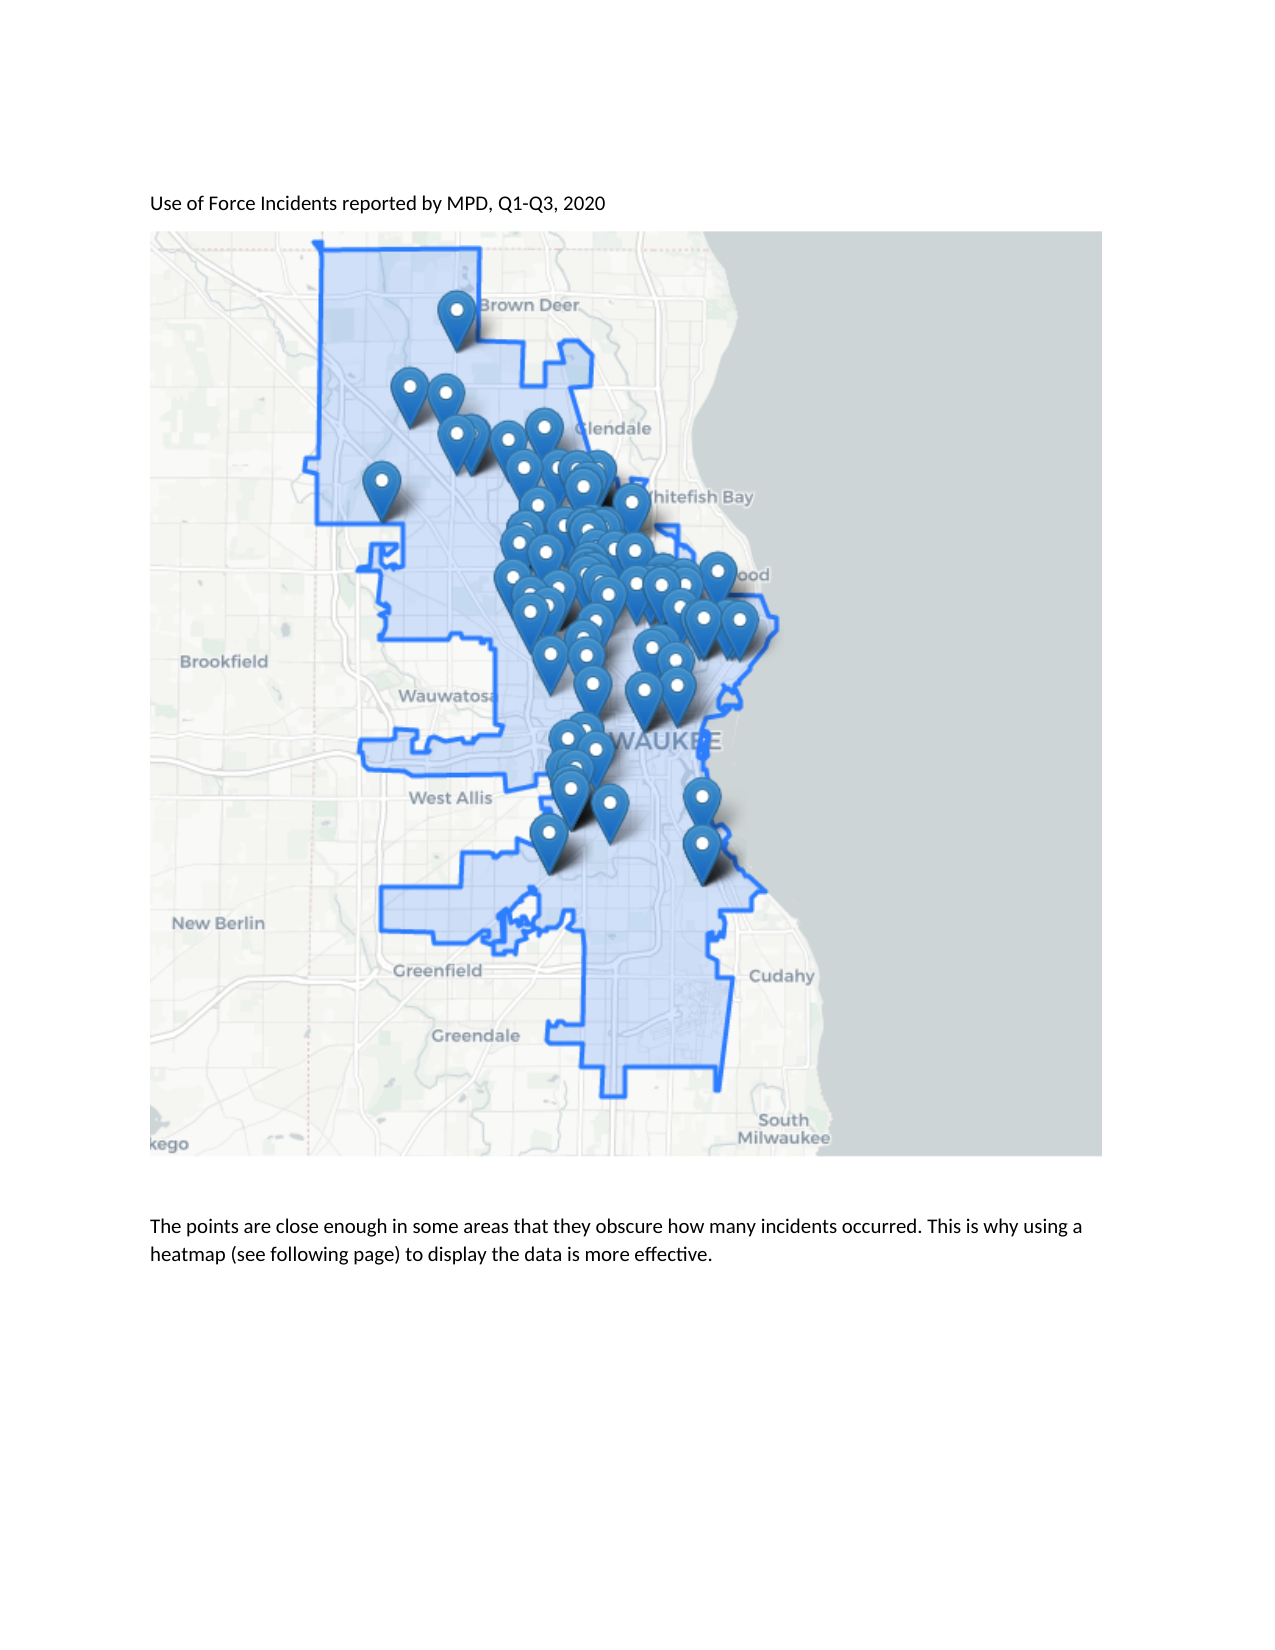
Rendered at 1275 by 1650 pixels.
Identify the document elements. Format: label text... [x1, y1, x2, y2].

picture [150, 230, 1102, 1158]
text Use of Force Incidents reported by MPD, Q1-Q3, 2020 [150, 190, 1125, 216]
text The points are close enough in some areas that they obscure how many incidents occurred. This is why using a heatmap (see following page) to display the data is more effective. [150, 1213, 1125, 1266]
